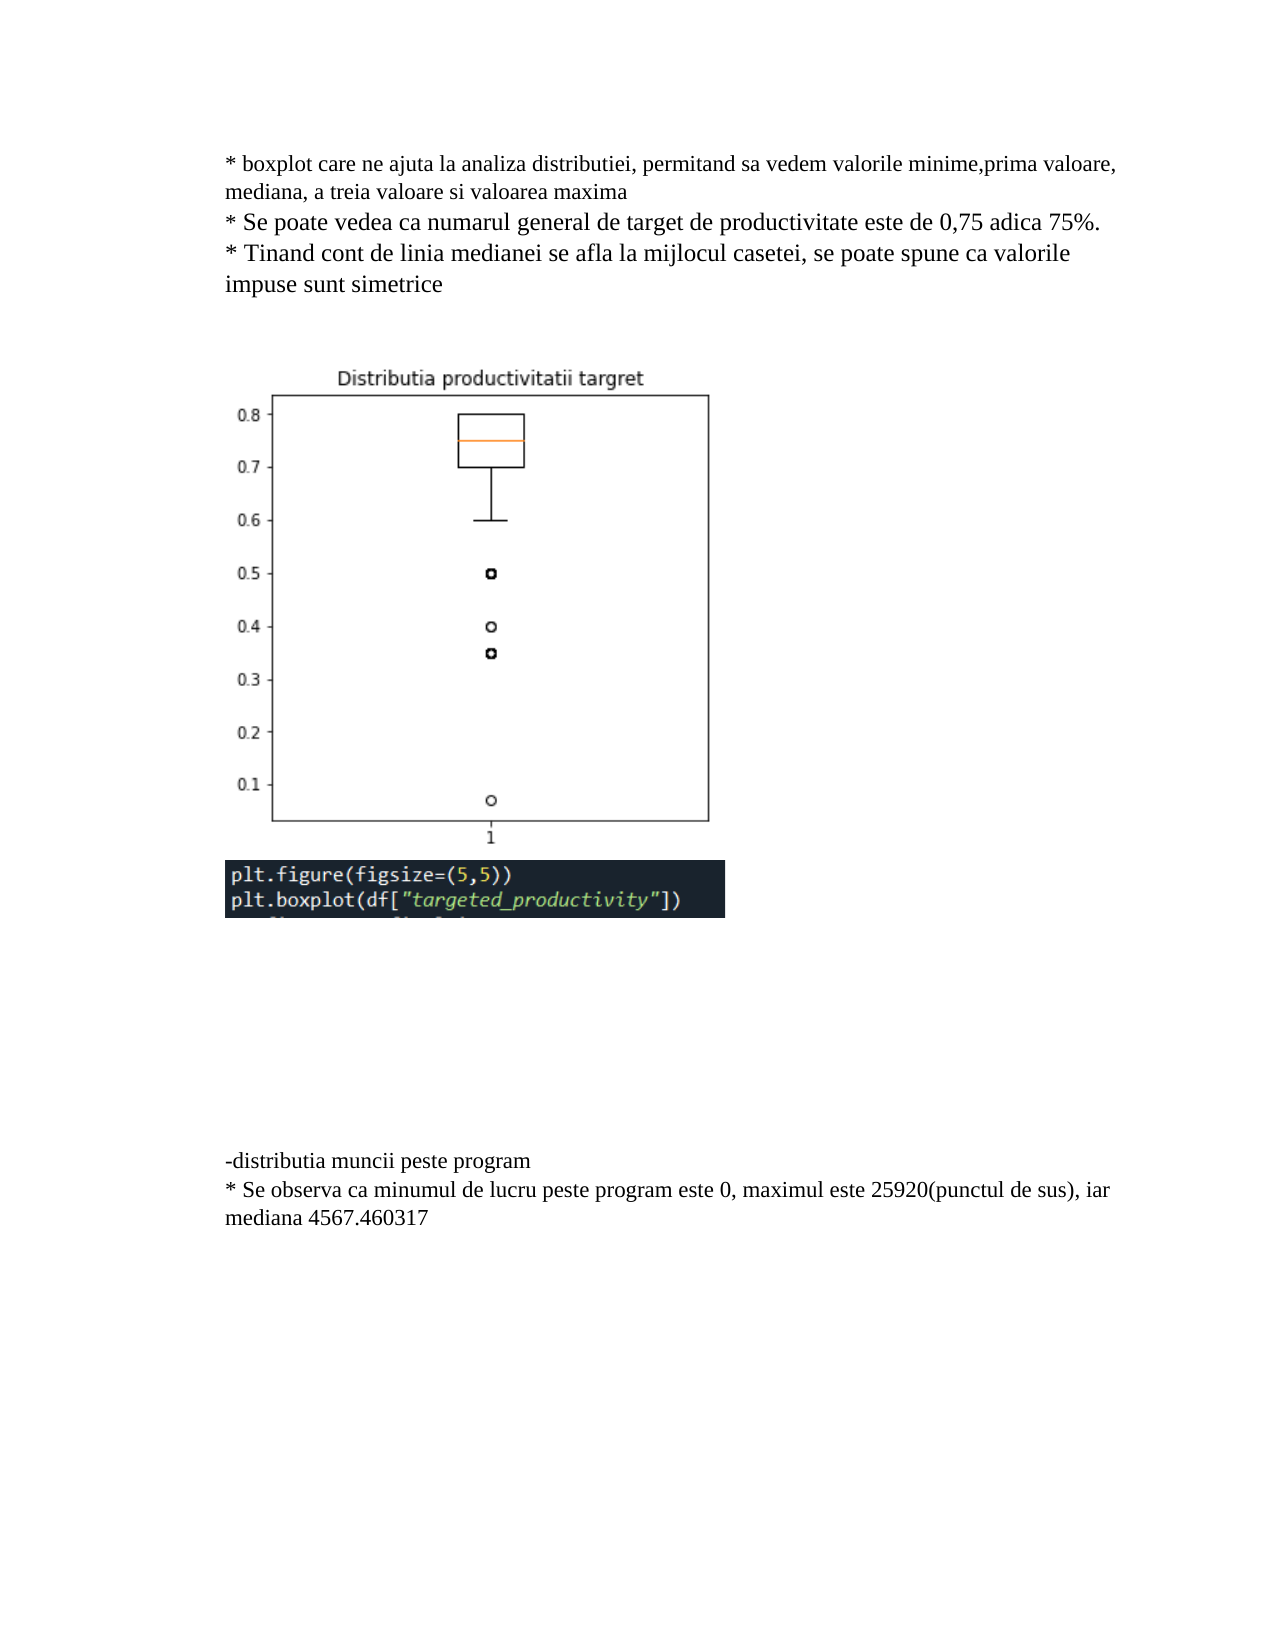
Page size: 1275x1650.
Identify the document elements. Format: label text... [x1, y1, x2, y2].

list * Tinand cont de linia medianei se afla la mijlocul casetei, se poate spune ca valorile impuse sunt simetrice [225, 238, 1125, 298]
list * Se poate vedea ca numarul general de target de productivitate este de 0,75 adica 75%. [225, 207, 1125, 236]
list * Se observa ca minumul de lucru peste program este 0, maximul este 25920(punctul de sus), iar mediana 4567.460317 [225, 1176, 1125, 1231]
list * boxplot care ne ajuta la analiza distributiei, permitand sa vedem valorile minime,prima valoare, mediana, a treia valoare si valoarea maxima [225, 150, 1125, 205]
list -distributia muncii peste program [225, 1147, 1125, 1174]
picture [225, 359, 719, 858]
picture [225, 860, 725, 918]
